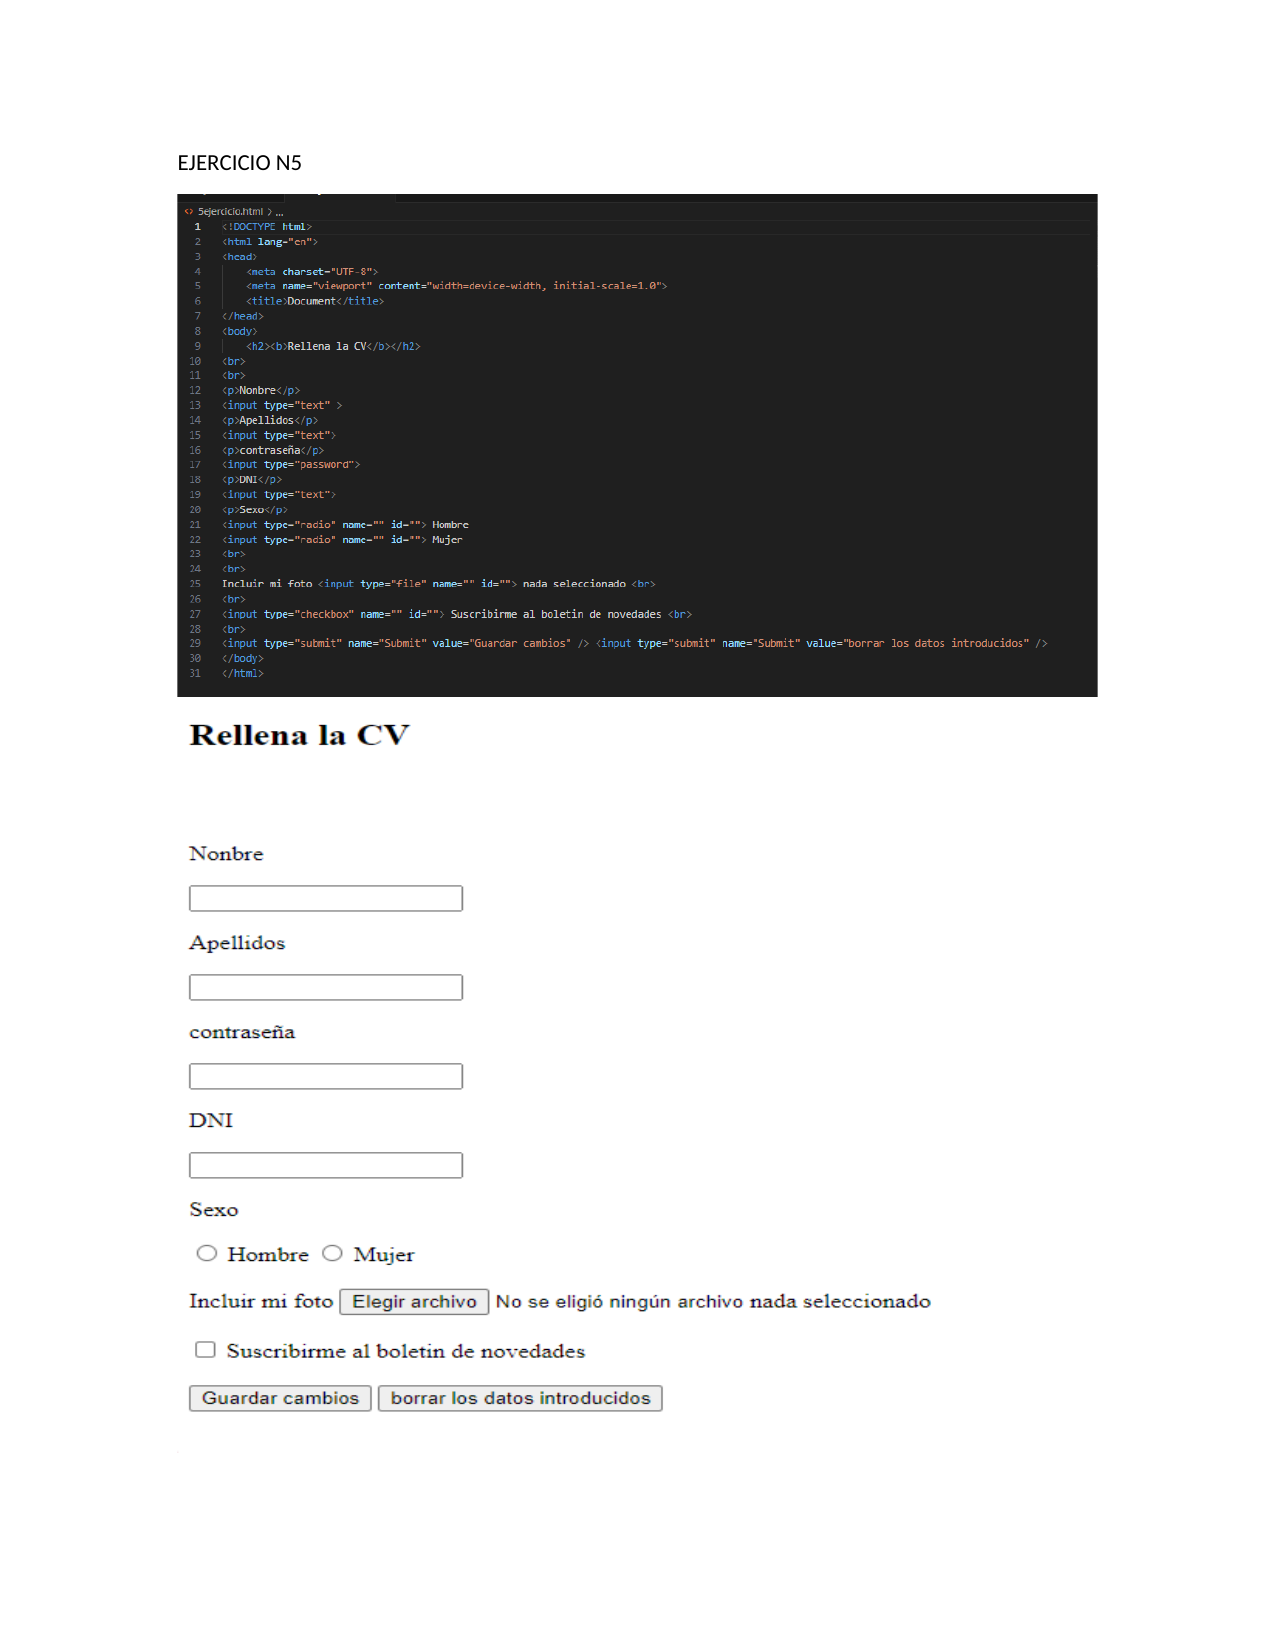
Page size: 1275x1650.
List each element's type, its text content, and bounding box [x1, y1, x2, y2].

picture [177, 716, 1098, 1453]
picture [177, 194, 1098, 697]
text EJERCICIO N5 [177, 148, 1098, 176]
